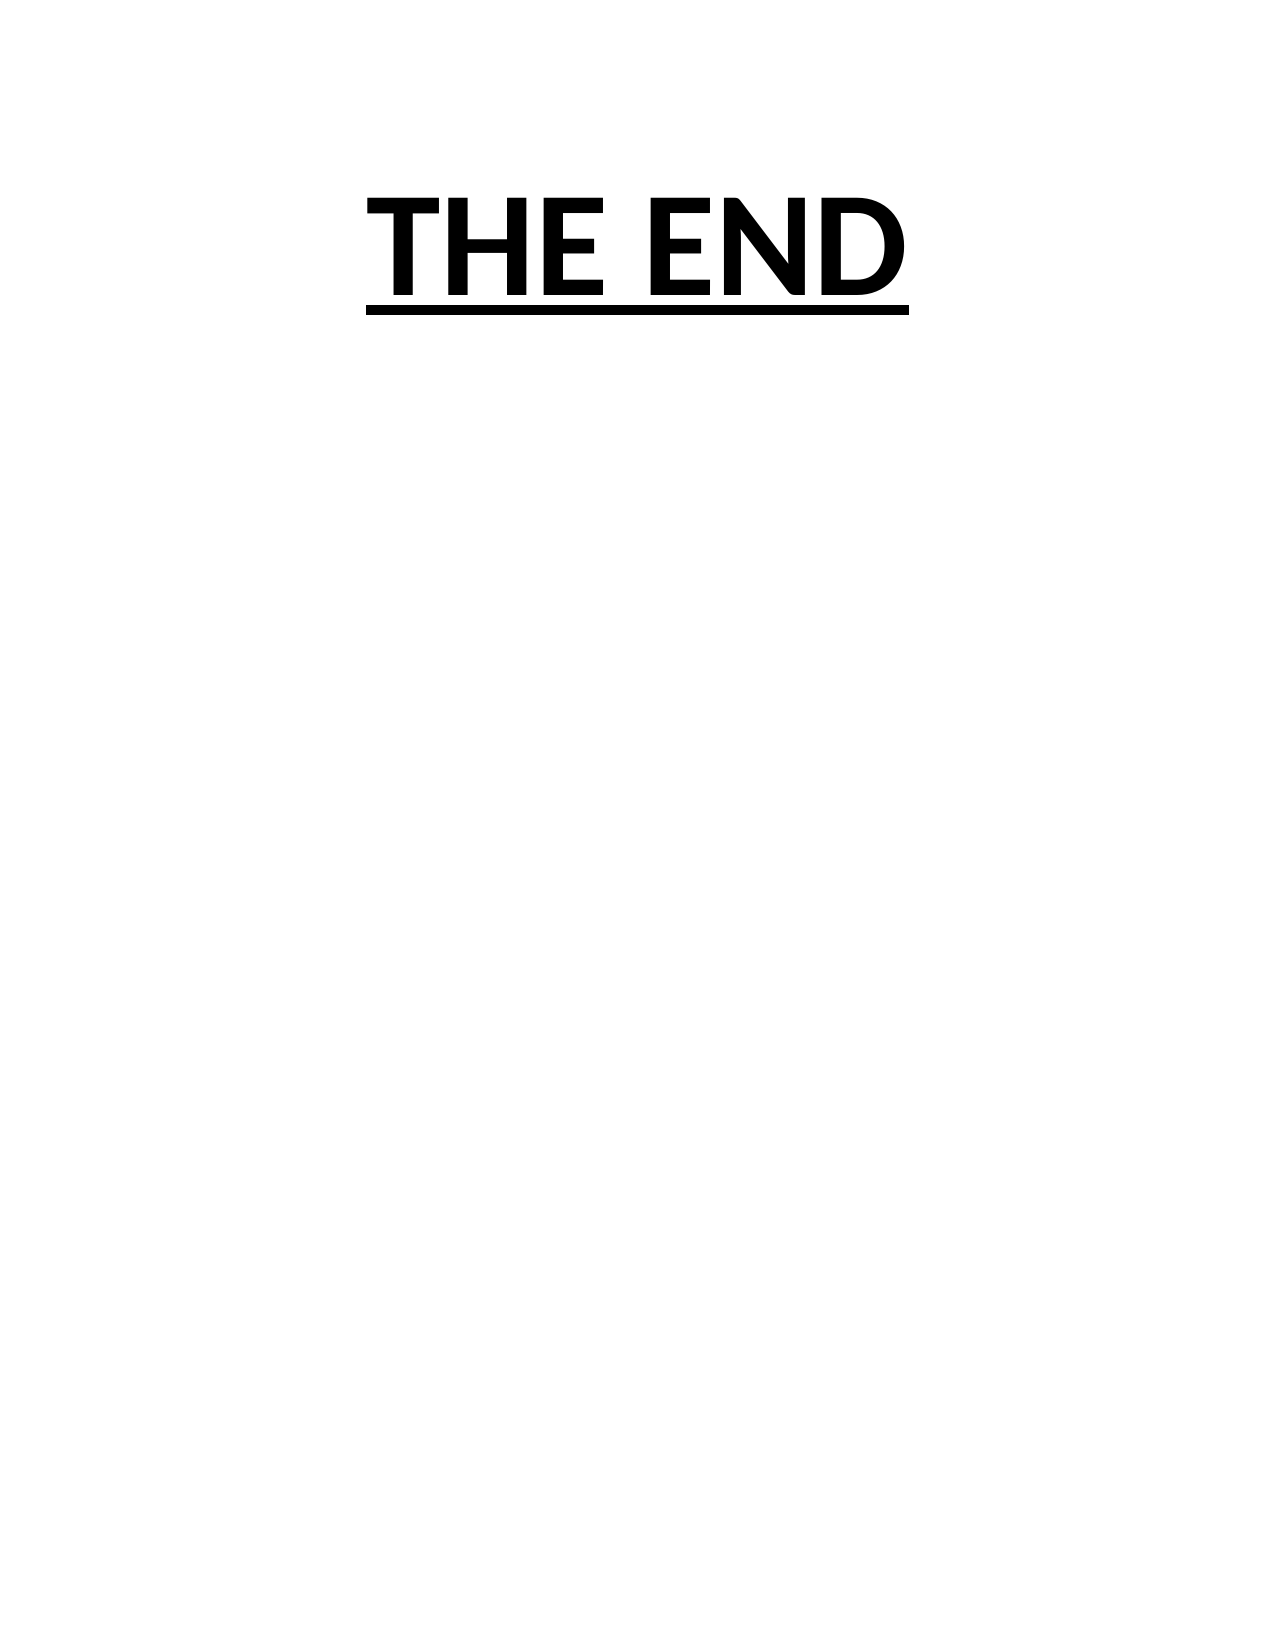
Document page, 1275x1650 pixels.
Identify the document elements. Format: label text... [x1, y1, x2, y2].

text The End [150, 150, 1125, 333]
